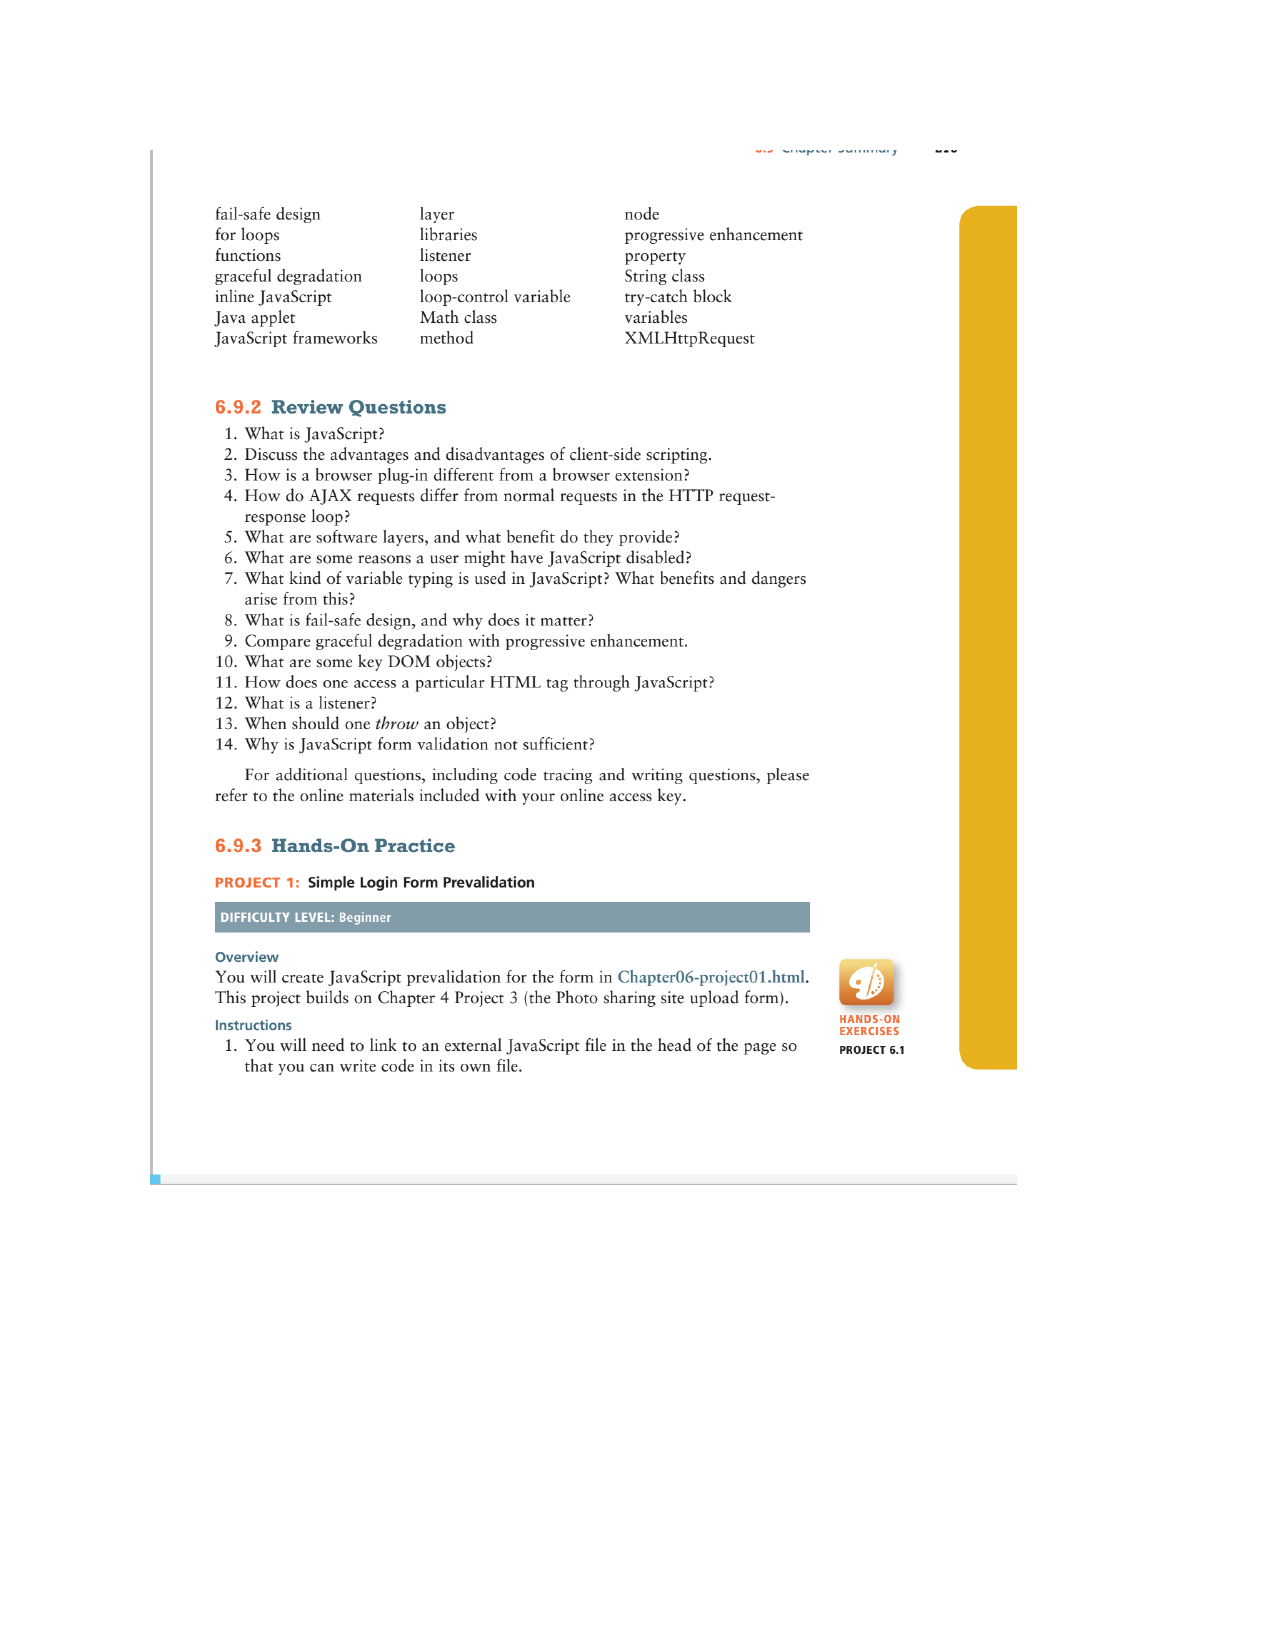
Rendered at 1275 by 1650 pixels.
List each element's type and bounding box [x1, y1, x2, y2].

picture [150, 150, 1017, 1185]
